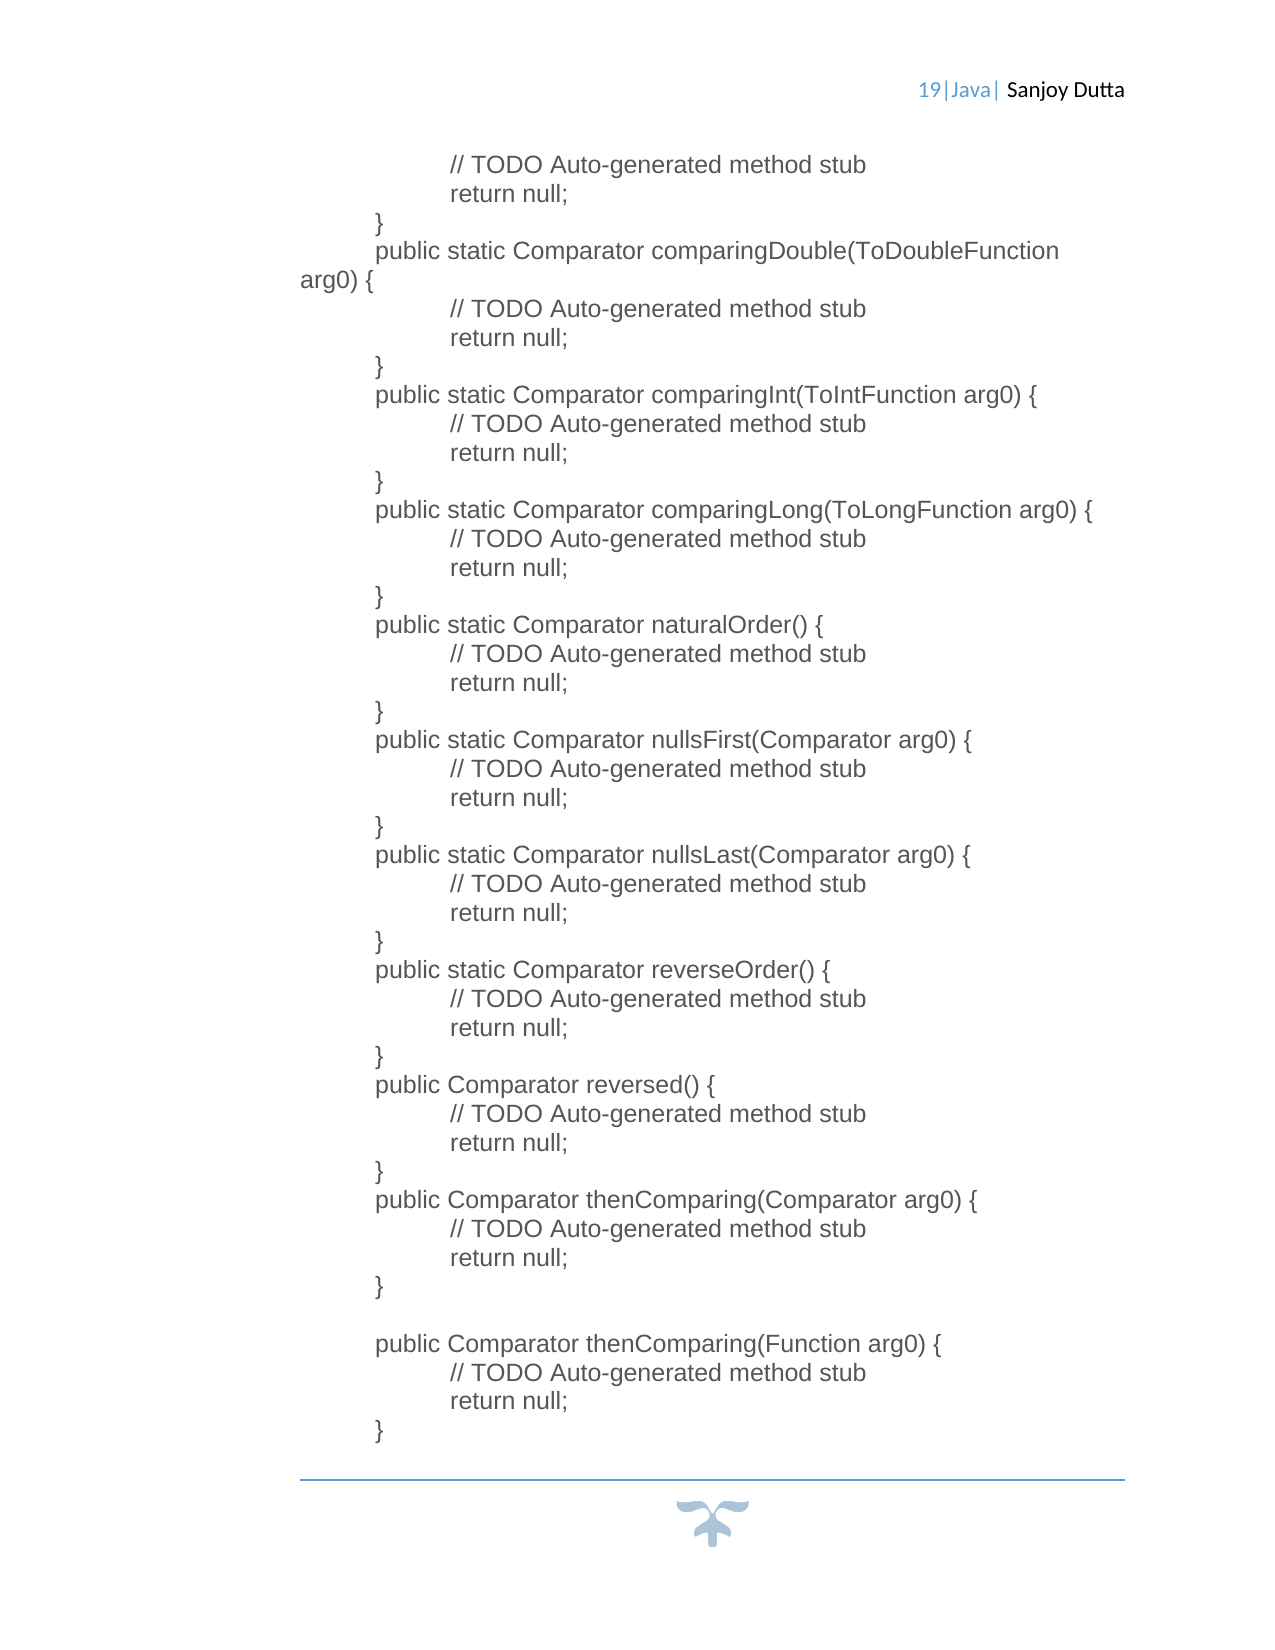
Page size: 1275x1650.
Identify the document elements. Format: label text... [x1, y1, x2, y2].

text public static Comparator nullsFirst(Comparator arg0) { [300, 725, 1125, 754]
text // TODO Auto-generated method stub [300, 984, 1125, 1012]
text } [300, 1415, 1125, 1444]
text return null; [300, 897, 1125, 926]
text public static Comparator comparingInt(ToIntFunction arg0) { [300, 380, 1125, 409]
text } [300, 466, 1125, 495]
text return null; [300, 1127, 1125, 1156]
text public Comparator thenComparing(Function arg0) { [300, 1329, 1125, 1357]
text } [300, 351, 1125, 380]
text // TODO Auto-generated method stub [300, 409, 1125, 437]
text public Comparator reversed() { [300, 1070, 1125, 1099]
text } [300, 811, 1125, 840]
text return null; [300, 322, 1125, 351]
text public static Comparator nullsLast(Comparator arg0) { [300, 840, 1125, 869]
text } [300, 207, 1125, 236]
text public Comparator thenComparing(Comparator arg0) { [300, 1185, 1125, 1214]
text // TODO Auto-generated method stub [300, 754, 1125, 782]
text return null; [300, 1012, 1125, 1041]
text return null; [300, 552, 1125, 581]
text // TODO Auto-generated method stub [300, 524, 1125, 552]
text // TODO Auto-generated method stub [300, 1214, 1125, 1242]
text // TODO Auto-generated method stub [300, 150, 1125, 179]
text public static Comparator comparingLong(ToLongFunction arg0) { [300, 495, 1125, 524]
text public static Comparator naturalOrder() { [300, 610, 1125, 639]
text // TODO Auto-generated method stub [300, 1099, 1125, 1127]
text return null; [300, 1386, 1125, 1415]
text return null; [300, 179, 1125, 207]
text // TODO Auto-generated method stub [300, 639, 1125, 667]
text return null; [300, 667, 1125, 696]
text } [300, 926, 1125, 955]
text } [300, 581, 1125, 610]
text return null; [300, 437, 1125, 466]
text } [300, 1156, 1125, 1185]
text return null; [300, 782, 1125, 811]
text public static Comparator reverseOrder() { [300, 955, 1125, 984]
text // TODO Auto-generated method stub [300, 294, 1125, 322]
text } [300, 1271, 1125, 1300]
text // TODO Auto-generated method stub [300, 1357, 1125, 1386]
text // TODO Auto-generated method stub [300, 869, 1125, 897]
text return null; [300, 1242, 1125, 1271]
text public static Comparator comparingDouble(ToDoubleFunction arg0) { [300, 236, 1125, 294]
text } [300, 696, 1125, 725]
text } [300, 1041, 1125, 1070]
